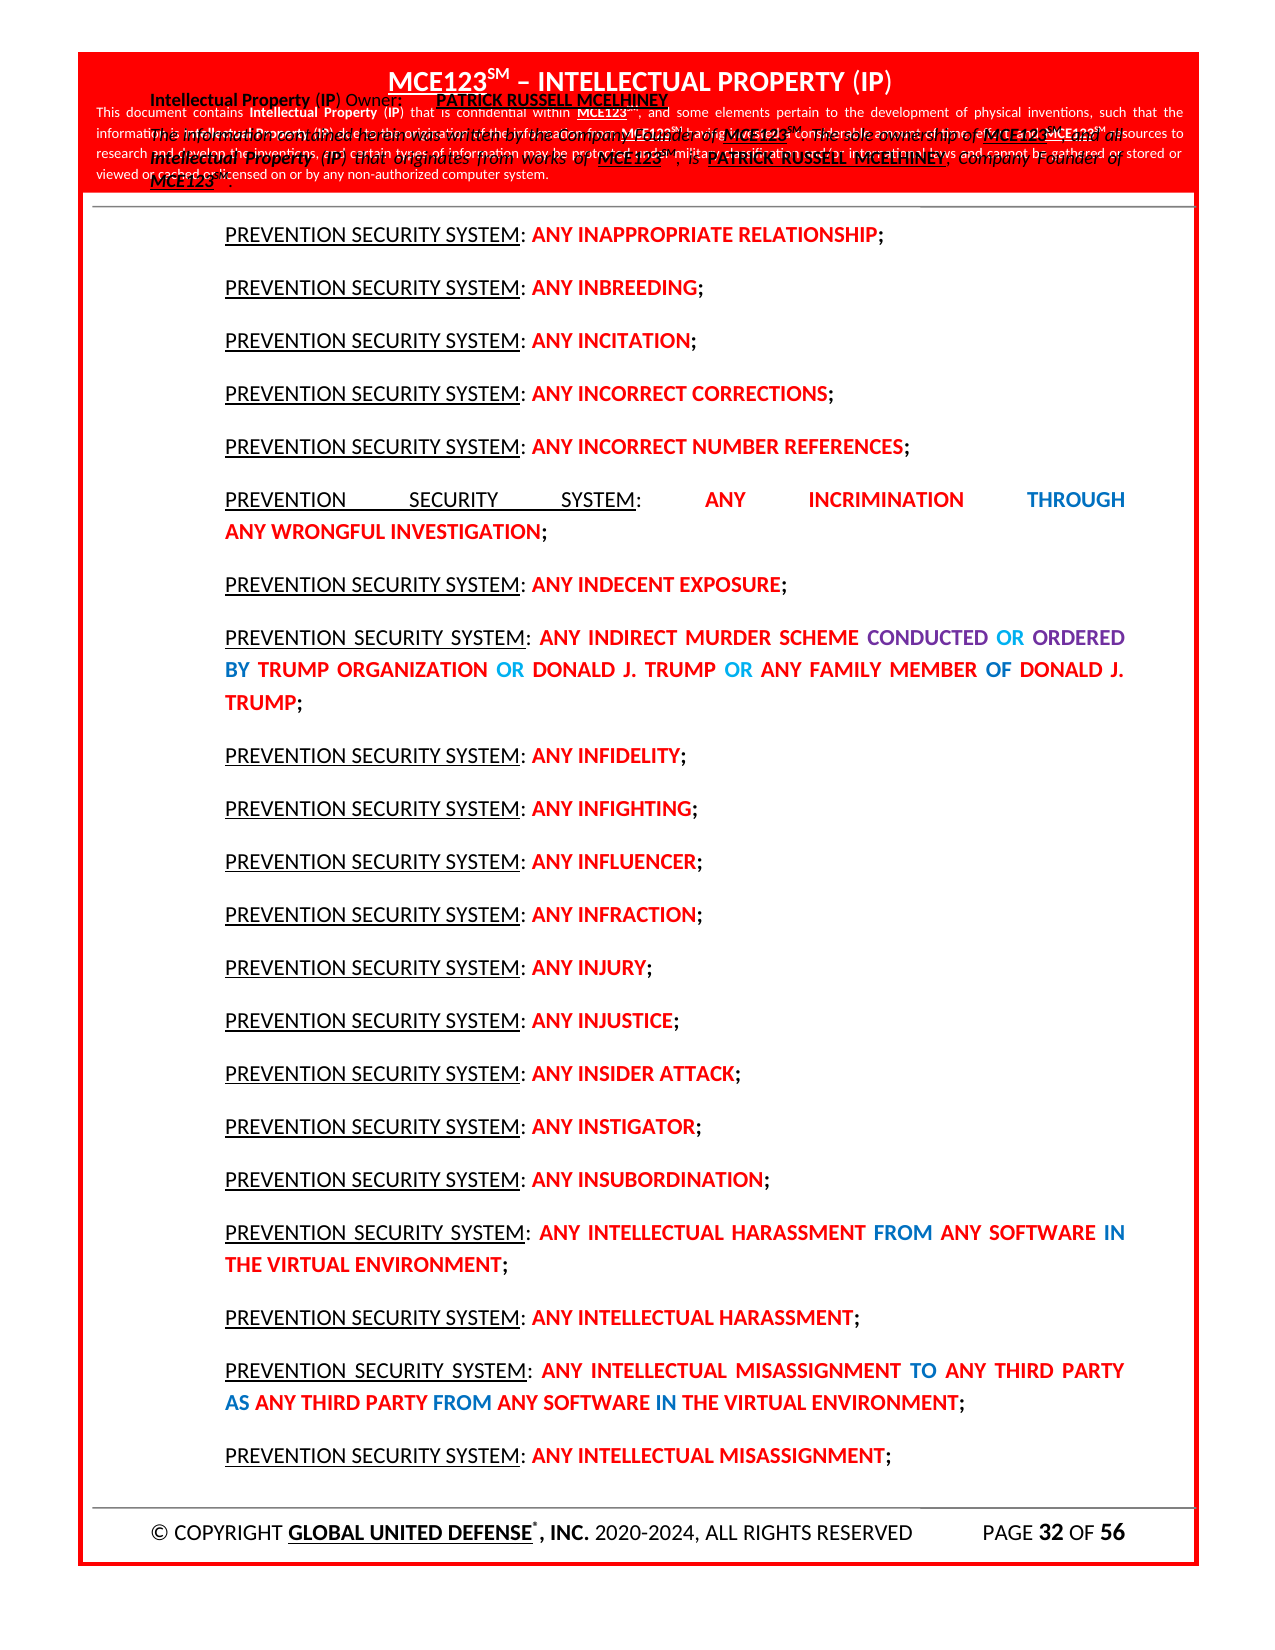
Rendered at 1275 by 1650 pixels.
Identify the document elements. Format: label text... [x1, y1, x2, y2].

text PREVENTION SECURITY SYSTEM: ANY INCORRECT NUMBER REFERENCES; [225, 432, 1125, 460]
text PREVENTION SECURITY SYSTEM: ANY INDIRECT MURDER SCHEME CONDUCTED OR ORDERED BY TRUMP ORGANIZATION OR DONALD J. TRUMP OR ANY FAMILY MEMBER OF DONALD J. TRUMP; [225, 623, 1125, 716]
text PREVENTION SECURITY SYSTEM: ANY INAPPROPRIATE RELATIONSHIP; [225, 220, 1125, 248]
text PREVENTION SECURITY SYSTEM: ANY INCORRECT CORRECTIONS; [225, 379, 1125, 407]
text PREVENTION SECURITY SYSTEM: ANY INTELLECTUAL MISASSIGNMENT TO ANY THIRD PARTY AS ANY THIRD PARTY FROM ANY SOFTWARE IN THE VIRTUAL ENVIRONMENT; [225, 1356, 1125, 1416]
text PREVENTION SECURITY SYSTEM: ANY INDECENT EXPOSURE; [225, 570, 1125, 598]
text PREVENTION SECURITY SYSTEM: ANY INSTIGATOR; [225, 1112, 1125, 1140]
text PREVENTION SECURITY SYSTEM: ANY INJURY; [225, 953, 1125, 981]
text PREVENTION SECURITY SYSTEM: ANY INTELLECTUAL MISASSIGNMENT; [225, 1441, 1125, 1469]
text PREVENTION SECURITY SYSTEM: ANY INFIDELITY; [225, 741, 1125, 769]
text PREVENTION SECURITY SYSTEM: ANY INBREEDING; [225, 273, 1125, 301]
text PREVENTION SECURITY SYSTEM: ANY INFRACTION; [225, 900, 1125, 928]
text PREVENTION SECURITY SYSTEM: ANY INFIGHTING; [225, 794, 1125, 822]
text PREVENTION SECURITY SYSTEM: ANY INTELLECTUAL HARASSMENT; [225, 1303, 1125, 1331]
text PREVENTION SECURITY SYSTEM: ANY INSUBORDINATION; [225, 1165, 1125, 1193]
text PREVENTION SECURITY SYSTEM: ANY INTELLECTUAL HARASSMENT FROM ANY SOFTWARE IN THE VIRTUAL ENVIRONMENT; [225, 1218, 1125, 1278]
text PREVENTION SECURITY SYSTEM: ANY INFLUENCER; [225, 847, 1125, 875]
text PREVENTION SECURITY SYSTEM: ANY INSIDER ATTACK; [225, 1059, 1125, 1087]
text PREVENTION SECURITY SYSTEM: ANY INCRIMINATION THROUGH ANY WRONGFUL INVESTIGATION; [225, 485, 1125, 545]
text PREVENTION SECURITY SYSTEM: ANY INCITATION; [225, 326, 1125, 354]
text PREVENTION SECURITY SYSTEM: ANY INJUSTICE; [225, 1006, 1125, 1034]
